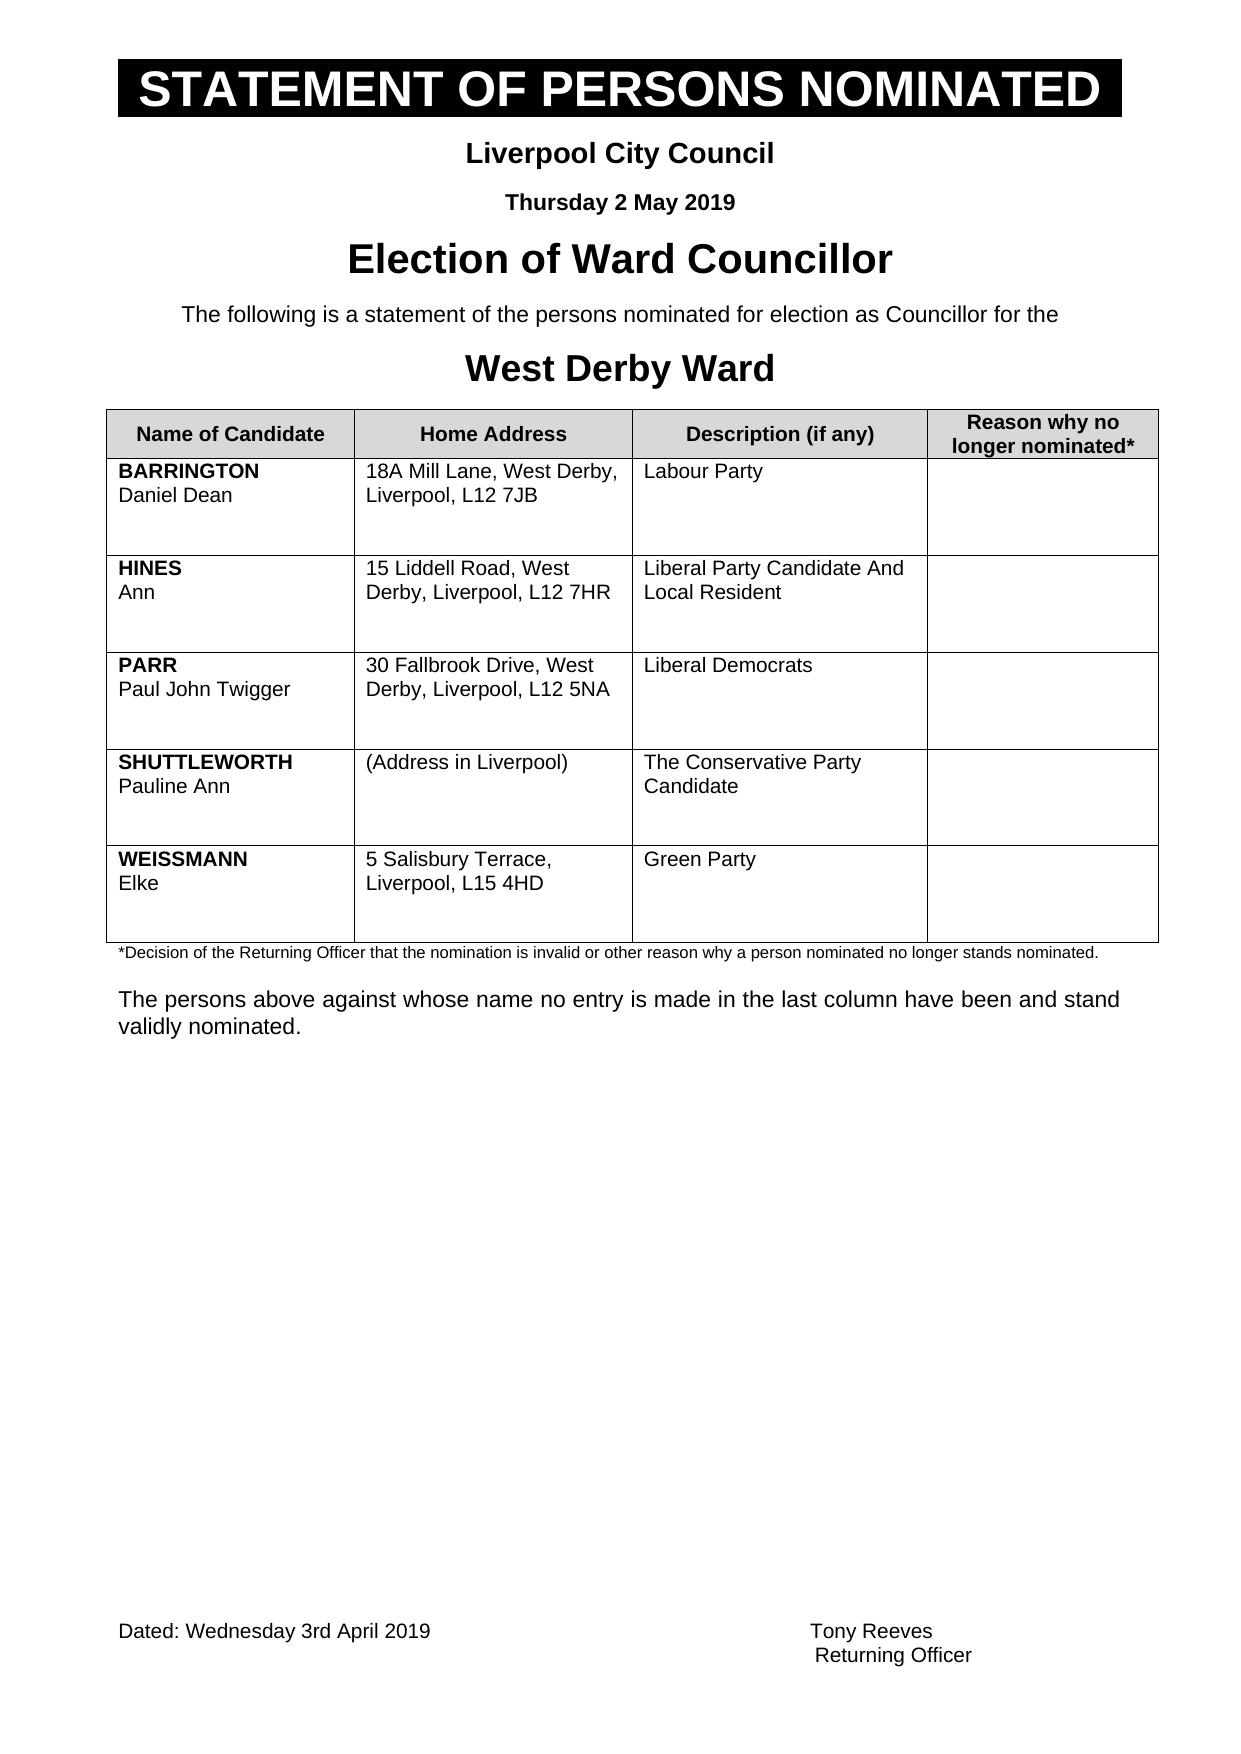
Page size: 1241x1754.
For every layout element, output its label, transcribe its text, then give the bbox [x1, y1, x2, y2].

table_cell Liberal Democrats [633, 653, 927, 748]
table_cell Labour Party [633, 459, 927, 555]
text West Derby Ward [118, 347, 1122, 390]
table_cell 15 Liddell Road, West Derby, Liverpool, L12 7HR [355, 556, 632, 652]
table_cell SHUTTLEWORTH Pauline Ann [107, 750, 354, 845]
table_header Reason why no longer nominated* [928, 410, 1158, 458]
text STATEMENT OF PERSONS NOMINATED [118, 59, 1122, 117]
text Election of Ward Councillor [118, 234, 1122, 282]
table_cell The Conservative Party Candidate [633, 750, 927, 845]
table_cell BARRINGTON Daniel Dean [107, 459, 354, 555]
table_cell HINES Ann [107, 556, 354, 652]
table_cell Green Party [633, 846, 927, 942]
table_header Home Address [355, 410, 632, 458]
table_cell WEISSMANN Elke [107, 846, 354, 942]
table_cell Liberal Party Candidate And Local Resident [633, 556, 927, 652]
text The following is a statement of the persons nominated for election as Councillor for the [118, 301, 1122, 327]
text *Decision of the Returning Officer that the nomination is invalid or other reason why a person nominated no longer stands nominated. [118, 943, 1122, 962]
table_cell [928, 459, 1158, 555]
table_cell [928, 653, 1158, 748]
table_cell PARR Paul John Twigger [107, 653, 354, 748]
text Liverpool City Council [118, 136, 1122, 169]
table_cell 30 Fallbrook Drive, West Derby, Liverpool, L12 5NA [355, 653, 632, 748]
text The persons above against whose name no entry is made in the last column have been and stand validly nominated. [118, 986, 1122, 1039]
table_cell [928, 750, 1158, 845]
table_cell 18A Mill Lane, West Derby, Liverpool, L12 7JB [355, 459, 632, 555]
table_cell [928, 556, 1158, 652]
table_header Description (if any) [633, 410, 927, 458]
text Thursday 2 May 2019 [118, 188, 1122, 215]
table_header Name of Candidate [107, 410, 354, 458]
table_cell 5 Salisbury Terrace, Liverpool, L15 4HD [355, 846, 632, 942]
table_cell (Address in Liverpool) [355, 750, 632, 845]
table_cell [928, 846, 1158, 942]
